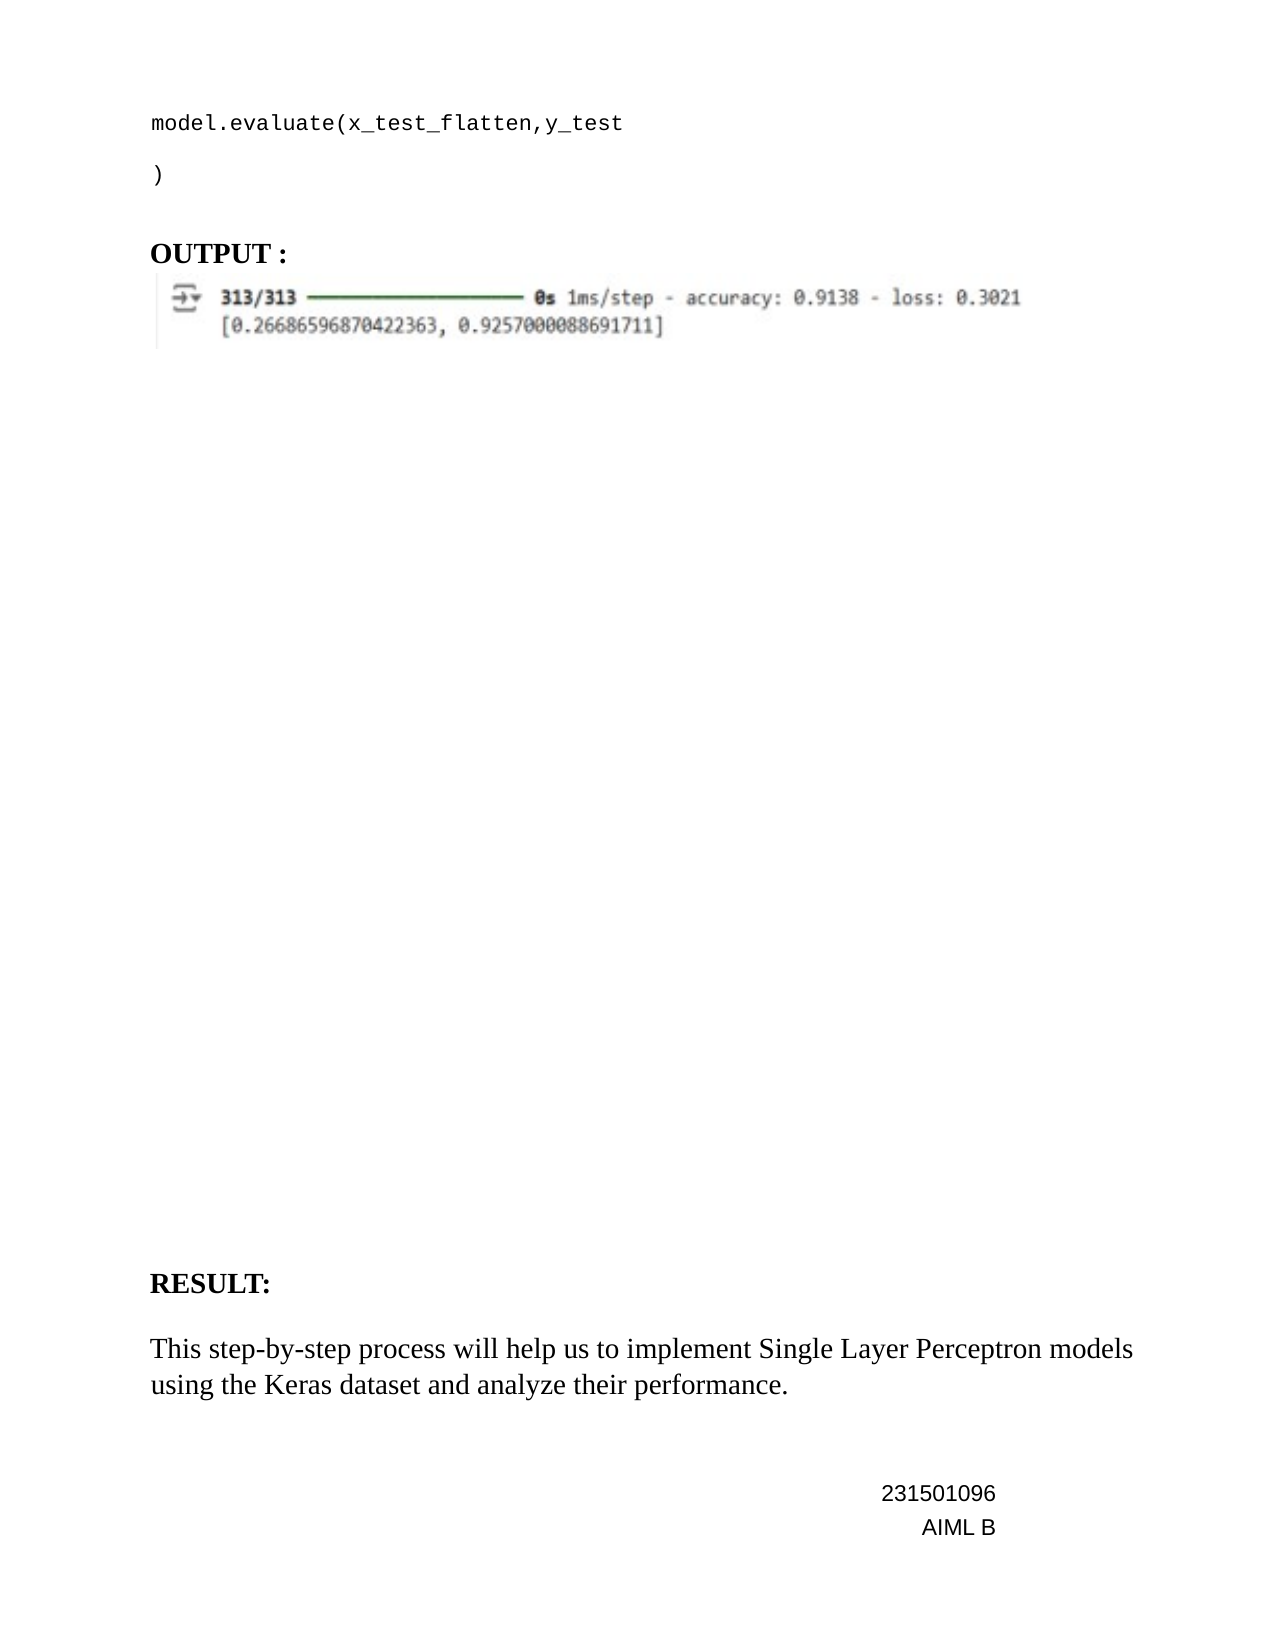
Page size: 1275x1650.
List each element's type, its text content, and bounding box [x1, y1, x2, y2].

text This step-by-step process will help us to implement Single Layer Perceptron models using the Keras dataset and analyze their performance. [149, 1331, 1135, 1401]
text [151, 112, 635, 188]
text RESULT: [149, 1267, 1135, 1300]
text OUTPUT : [149, 236, 1135, 270]
picture [155, 273, 1058, 349]
